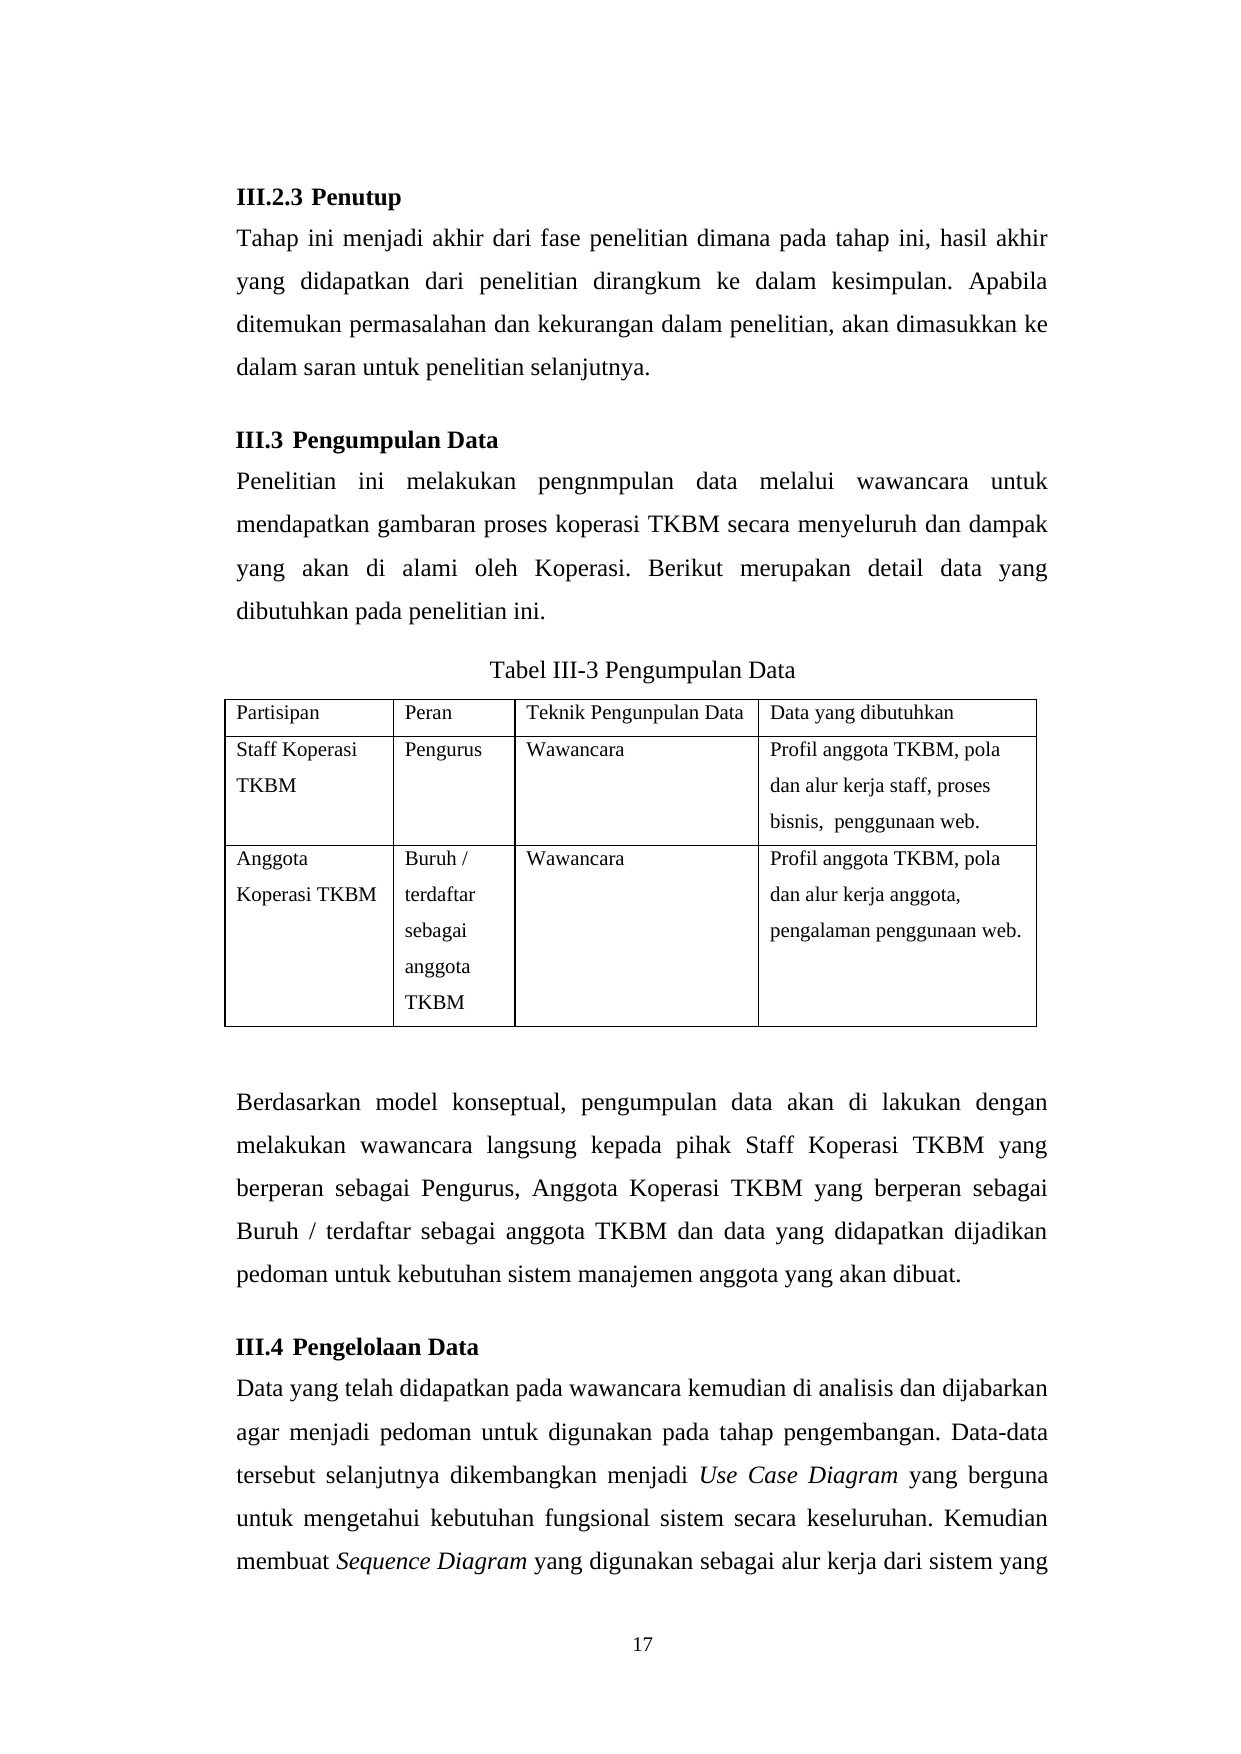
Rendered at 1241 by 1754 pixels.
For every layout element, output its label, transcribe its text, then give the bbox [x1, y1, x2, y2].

subtitle Penutup [236, 177, 1048, 211]
table_cell Profil anggota TKBM, pola dan alur kerja anggota, pengalaman penggunaan web. [759, 846, 1036, 1026]
table_cell Wawancara [516, 737, 758, 845]
subtitle Pengumpulan Data [235, 421, 1048, 454]
table_header Data yang dibutuhkan [759, 700, 1036, 736]
text Penelitian ini melakukan pengnmpulan data melalui wawancara untuk mendapatkan gambaran proses koperasi TKBM secara menyeluruh dan dampak yang akan di alami oleh Koperasi. Berikut merupakan detail data yang dibutuhkan pada penelitian ini. [236, 466, 1048, 624]
table_cell Profil anggota TKBM, pola dan alur kerja staff, proses bisnis, penggunaan web. [759, 737, 1036, 845]
subtitle Pengelolaan Data [235, 1328, 1048, 1361]
table_cell Anggota Koperasi TKBM [226, 846, 393, 1026]
text Berdasarkan model konseptual, pengumpulan data akan di lakukan dengan melakukan wawancara langsung kepada pihak Staff Koperasi TKBM yang berperan sebagai Pengurus, Anggota Koperasi TKBM yang berperan sebagai Buruh / terdaftar sebagai anggota TKBM dan data yang didapatkan dijadikan pedoman untuk kebutuhan sistem manajemen anggota yang akan dibuat. [236, 1087, 1048, 1288]
table_header Peran [394, 700, 514, 736]
table_header Partisipan [226, 700, 393, 736]
table_header Teknik Pengunpulan Data [516, 700, 758, 736]
table_cell Buruh / terdaftar sebagai anggota TKBM [394, 846, 514, 1026]
table_cell Wawancara [516, 846, 758, 1026]
table_cell Pengurus [394, 737, 514, 845]
table_cell Staff Koperasi TKBM [226, 737, 393, 845]
text Tahap ini menjadi akhir dari fase penelitian dimana pada tahap ini, hasil akhir yang didapatkan dari penelitian dirangkum ke dalam kesimpulan. Apabila ditemukan permasalahan dan kekurangan dalam penelitian, akan dimasukkan ke dalam saran untuk penelitian selanjutnya. [236, 223, 1048, 381]
